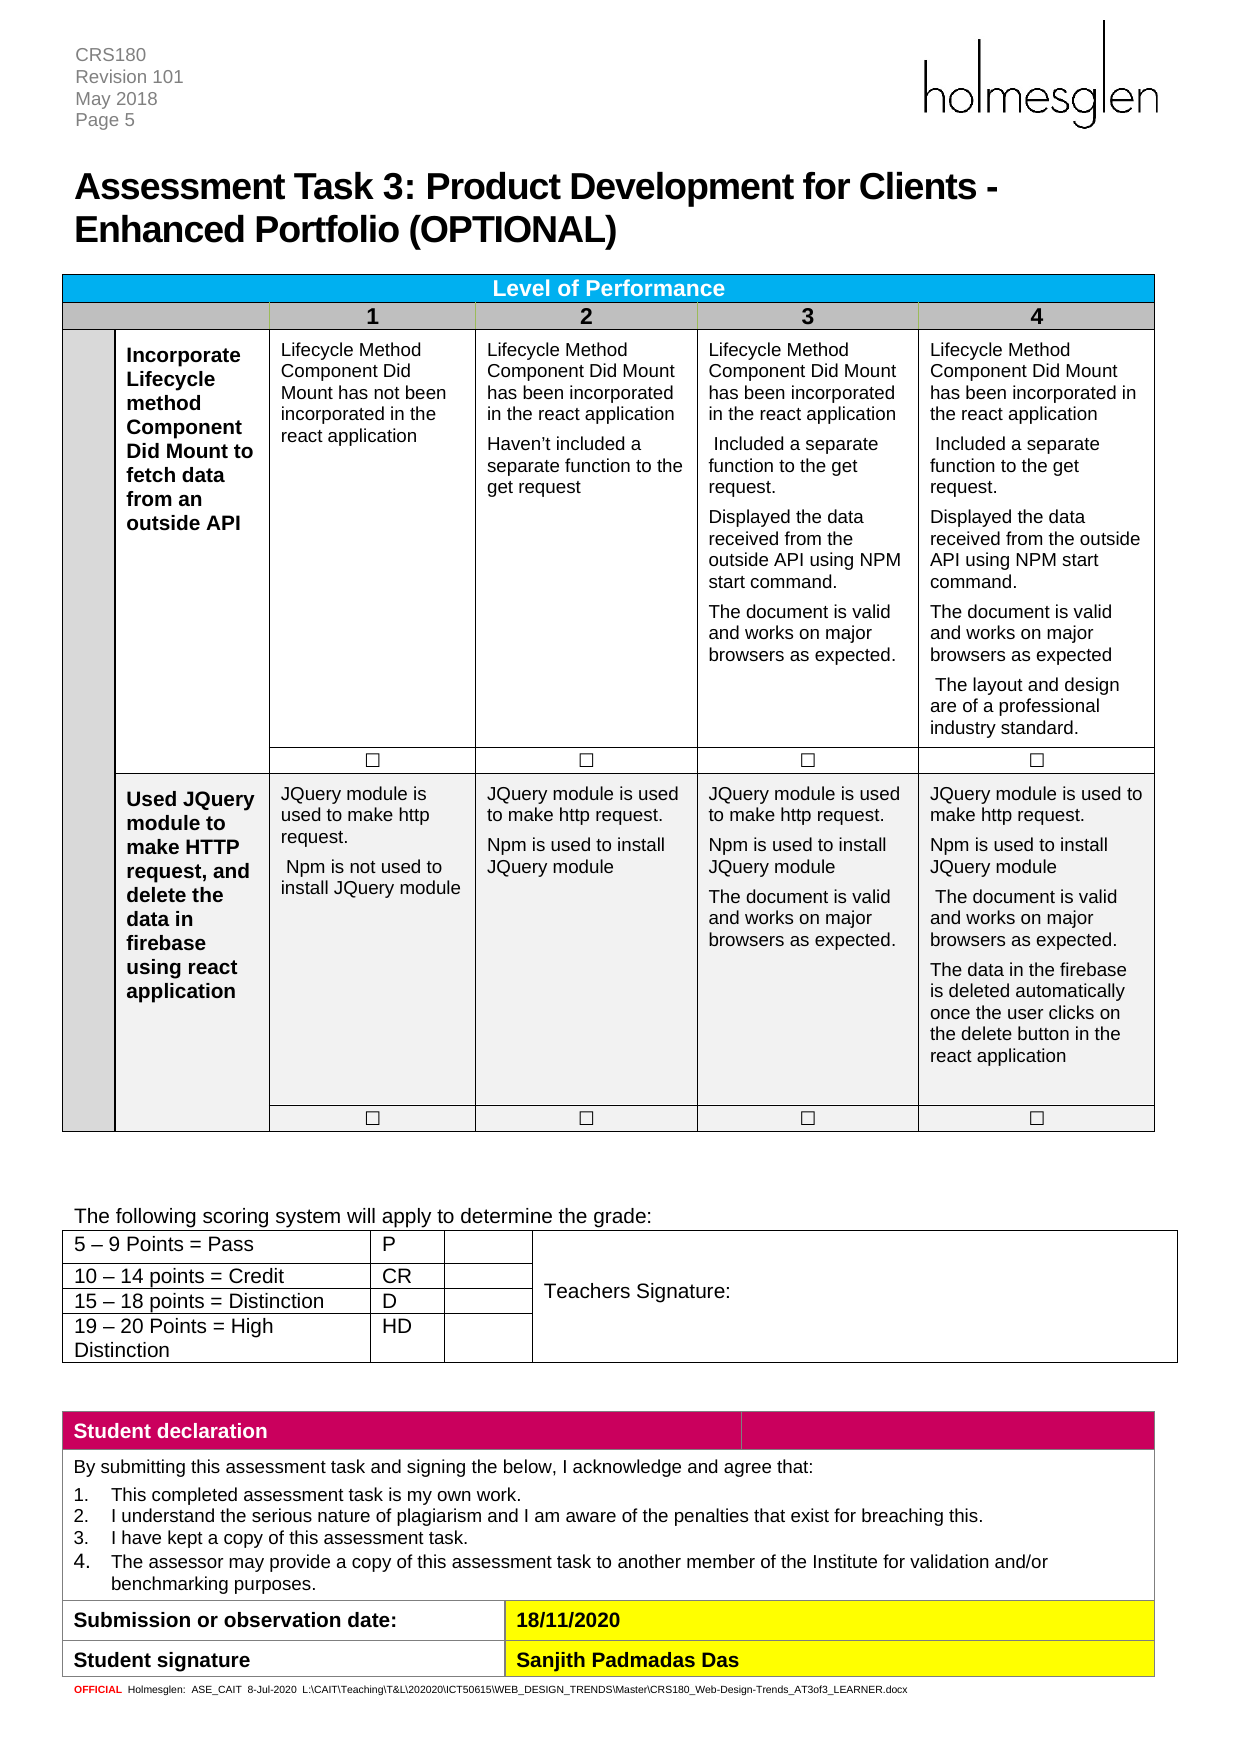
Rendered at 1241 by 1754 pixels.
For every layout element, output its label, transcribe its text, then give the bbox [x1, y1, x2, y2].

table_cell JQuery module is used to make http request. Npm is used to install JQuery module The document is valid and works on major browsers as expected. The data in the firebase is deleted automatically once the user clicks on the delete button in the react application [919, 774, 1154, 1104]
table_header Student declaration [63, 1412, 741, 1449]
text The following scoring system will apply to determine the grade: [74, 1204, 1166, 1228]
picture [902, 20, 1158, 152]
table_cell JQuery module is used to make http request. Npm is used to install JQuery module [476, 774, 697, 1104]
table_header Teachers Signature: [533, 1231, 1177, 1362]
table_header [742, 1412, 1154, 1449]
table_cell Sanjith Padmadas Das [506, 1641, 1154, 1676]
table_cell Lifecycle Method Component Did Mount has been incorporated in the react application Included a separate function to the get request. Displayed the data received from the outside API using NPM start command. The document is valid and works on major browsers as expected. [698, 330, 918, 747]
table_cell 19 – 20 Points = High Distinction [63, 1314, 370, 1362]
table_cell D [371, 1289, 444, 1313]
table_cell 2 [476, 303, 697, 329]
table_cell 18/11/2020 [506, 1601, 1154, 1640]
table_cell 15 – 18 points = Distinction [63, 1289, 370, 1313]
table_header [445, 1231, 532, 1263]
table_cell Lifecycle Method Component Did Mount has been incorporated in the react application Haven’t included a separate function to the get request [476, 330, 697, 747]
table_cell [445, 1289, 532, 1313]
table_header P [371, 1231, 444, 1263]
table_cell 4 [919, 303, 1154, 329]
table_header 5 – 9 Points = Pass [63, 1231, 370, 1263]
table_cell Student signature For electronic submissions: By typing your name in the student signature field, you are accepting the above declaration. [63, 1641, 504, 1676]
table_cell 1 [270, 303, 475, 329]
table_cell [445, 1314, 532, 1362]
table_cell [445, 1264, 532, 1288]
table_cell [63, 303, 269, 329]
table_cell 3 [698, 303, 918, 329]
table_cell Submission or observation date: [63, 1601, 504, 1640]
table_cell By submitting this assessment task and signing the below, I acknowledge and agree that: This completed assessment task is my own work. I understand the serious nature of plagiarism and I am aware of the penalties that exist for breaching this. I have kept a copy of this assessment task. The assessor may provide a copy of this assessment task to another member of the Institute for validation and/or benchmarking purposes. [63, 1450, 1154, 1600]
table_cell 10 – 14 points = Credit [63, 1264, 370, 1288]
table_cell CR [371, 1264, 444, 1288]
table_cell Incorporate Lifecycle method Component Did Mount to fetch data from an outside API [116, 330, 269, 773]
table_cell JQuery module is used to make http request. Npm is not used to install JQuery module [270, 774, 475, 1104]
table_cell Lifecycle Method Component Did Mount has been incorporated in the react application Included a separate function to the get request. Displayed the data received from the outside API using NPM start command. The document is valid and works on major browsers as expected The layout and design are of a professional industry standard. [919, 330, 1154, 747]
table_cell Lifecycle Method Component Did Mount has not been incorporated in the react application [270, 330, 475, 747]
table_cell HD [371, 1314, 444, 1362]
table_cell Used JQuery module to make HTTP request, and delete the data in firebase using react application [116, 774, 269, 1131]
table_cell JQuery module is used to make http request. Npm is used to install JQuery module The document is valid and works on major browsers as expected. [698, 774, 918, 1104]
table_header Level of Performance [63, 275, 1154, 302]
